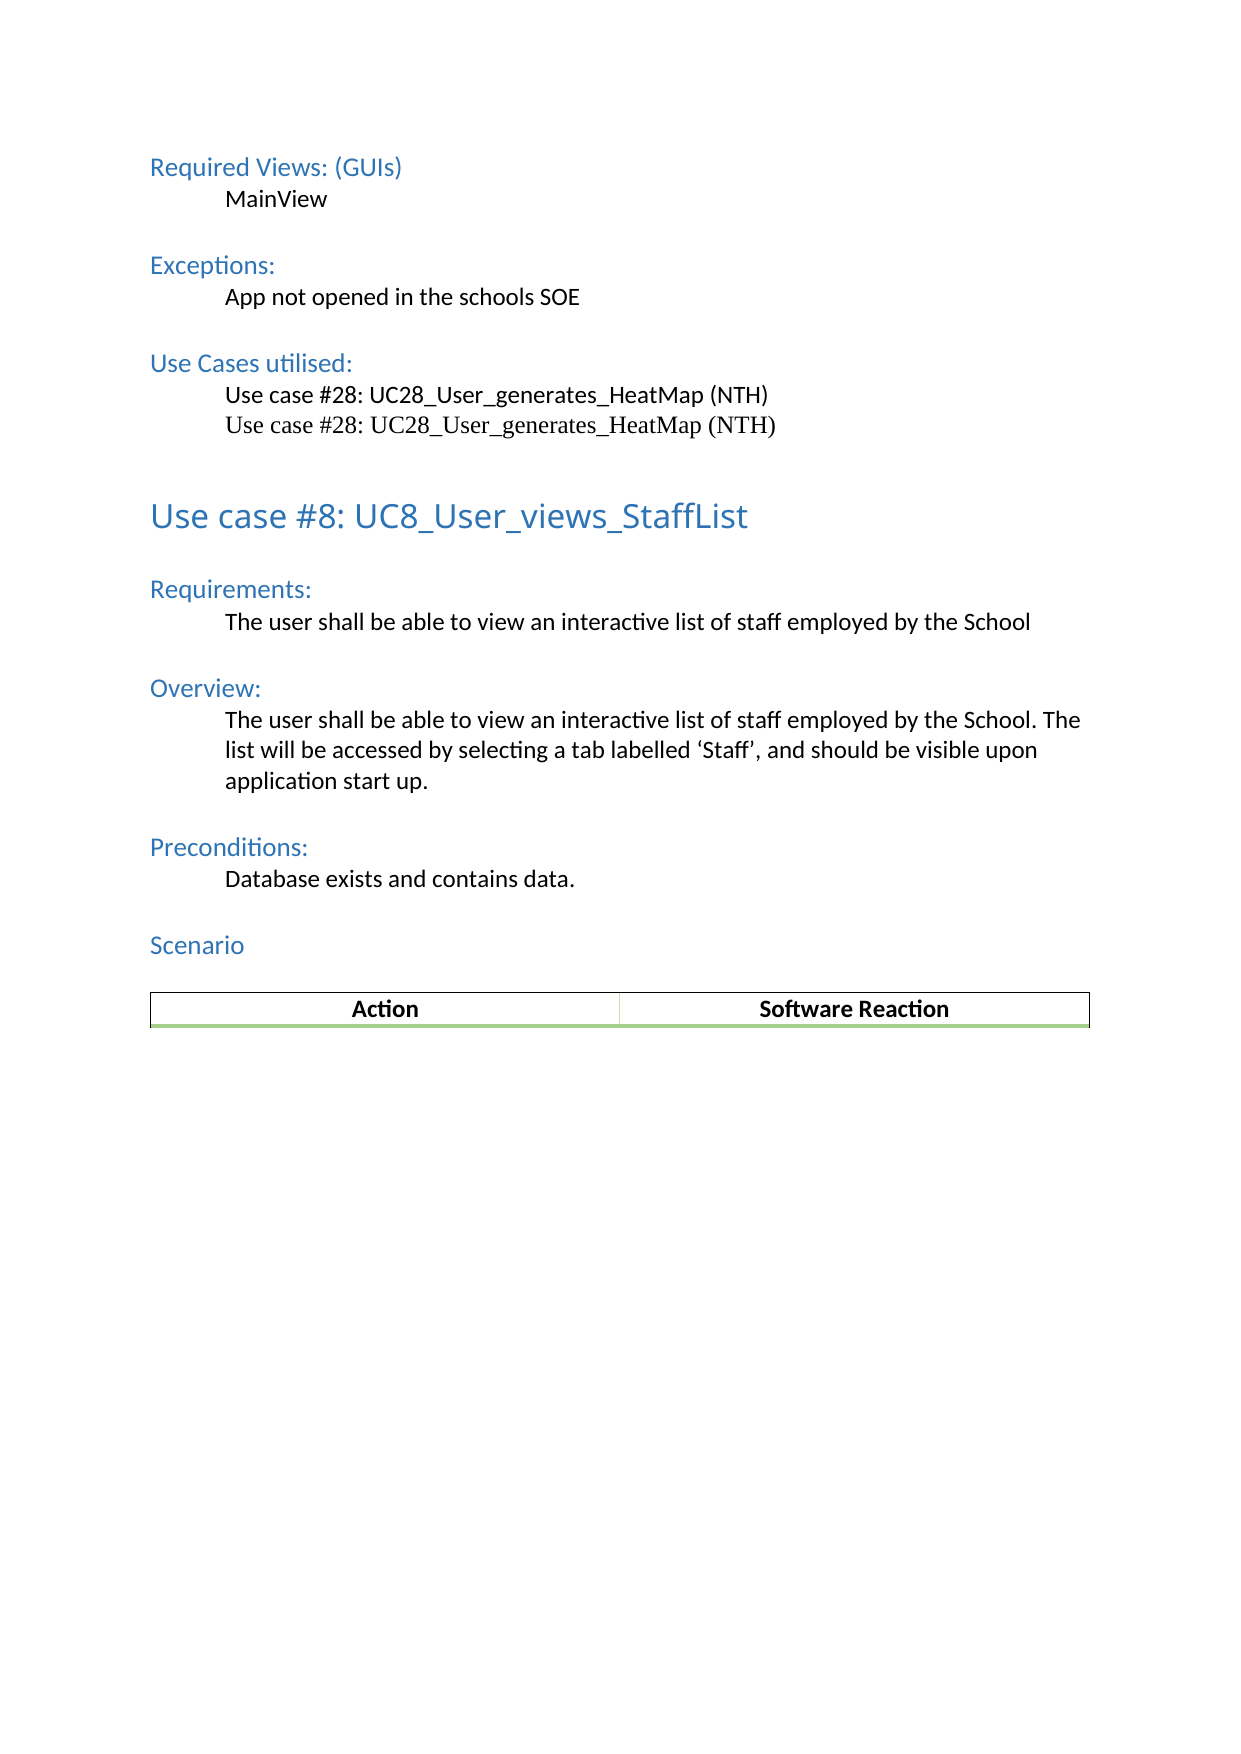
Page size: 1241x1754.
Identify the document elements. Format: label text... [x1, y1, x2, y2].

subtitle Use case #8: UC8_User_views_StaffList [150, 492, 1090, 538]
subtitle Use Cases utilised: [150, 346, 1090, 379]
subtitle Required Views: (GUIs) [150, 150, 1090, 183]
table_header Action [151, 993, 619, 1024]
subtitle Exceptions: [150, 248, 1090, 281]
table_header Software Reaction [620, 993, 1089, 1024]
text Use case #28: UC28_User_generates_HeatMap (NTH) [225, 410, 1090, 439]
text Use case #8: UC8_User_views_StaffList [225, 379, 1090, 410]
text The user shall be able to view an interactive list of staff employed by the School [225, 606, 1090, 636]
text App not opened in the schools SOE [225, 281, 1090, 312]
text Database exists and contains data. [225, 863, 1090, 894]
subtitle Scenario [150, 928, 1090, 961]
text The user shall be able to view an interactive list of staff employed by the School. The list will be accessed by selecting a tab labelled ‘Staff’, and should be visible upon application start up. [225, 704, 1090, 795]
subtitle Overview: [150, 671, 1090, 704]
subtitle Requirements: [150, 573, 1090, 606]
subtitle Preconditions: [150, 830, 1090, 863]
text MainView [225, 183, 1090, 213]
